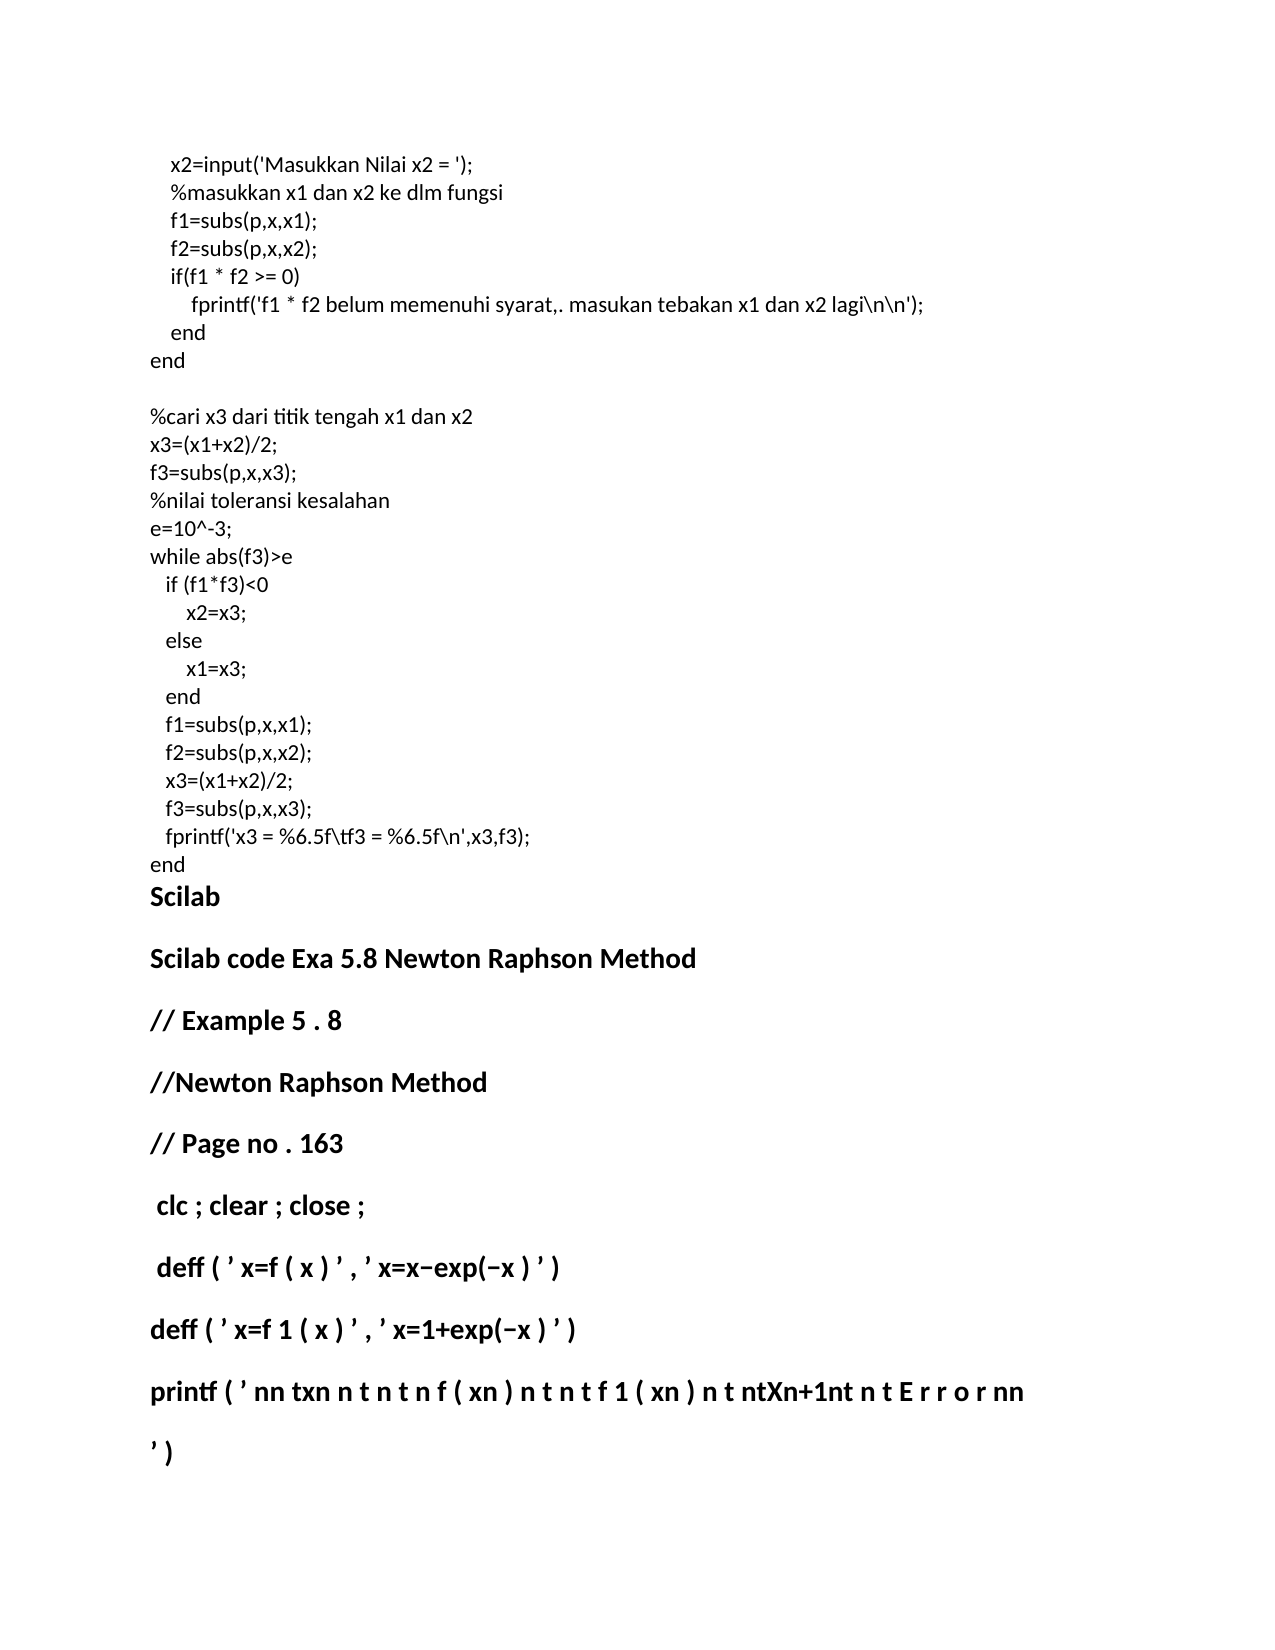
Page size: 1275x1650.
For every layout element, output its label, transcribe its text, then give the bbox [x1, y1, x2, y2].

text f3=subs(p,x,x3); [150, 458, 1125, 486]
text Scilab code Exa 5.8 Newton Raphson Method [150, 940, 1125, 976]
text f1=subs(p,x,x1); [150, 710, 1125, 738]
text printf ( ’ nn txn n t n t n f ( xn ) n t n t f 1 ( xn ) n t ntXn+1nt n t E r r o r nn [150, 1373, 1125, 1408]
text e=10^-3; [150, 514, 1125, 542]
text x2=x3; [150, 598, 1125, 626]
text deff ( ’ x=f 1 ( x ) ’ , ’ x=1+exp(−x ) ’ ) [150, 1311, 1125, 1347]
text %nilai toleransi kesalahan [150, 486, 1125, 514]
text else [150, 626, 1125, 654]
text deff ( ’ x=f ( x ) ’ , ’ x=x−exp(−x ) ’ ) [150, 1249, 1125, 1285]
text Scilab [150, 878, 1125, 914]
text if(f1 * f2 >= 0) [150, 262, 1125, 290]
text //Newton Raphson Method [150, 1064, 1125, 1099]
text f2=subs(p,x,x2); [150, 738, 1125, 766]
text // Example 5 . 8 [150, 1002, 1125, 1038]
text %masukkan x1 dan x2 ke dlm fungsi [150, 178, 1125, 206]
text end [150, 346, 1125, 374]
text while abs(f3)>e [150, 542, 1125, 570]
text ’ ) [150, 1434, 1125, 1470]
text // Page no . 163 [150, 1126, 1125, 1161]
text f1=subs(p,x,x1); [150, 206, 1125, 234]
text x1=x3; [150, 654, 1125, 682]
text end [150, 851, 1125, 878]
text end [150, 682, 1125, 710]
text clc ; clear ; close ; [150, 1187, 1125, 1223]
text f2=subs(p,x,x2); [150, 234, 1125, 262]
text fprintf('f1 * f2 belum memenuhi syarat,. masukan tebakan x1 dan x2 lagi\n\n'); [150, 290, 1125, 318]
text x3=(x1+x2)/2; [150, 430, 1125, 458]
text f3=subs(p,x,x3); [150, 794, 1125, 822]
text %cari x3 dari titik tengah x1 dan x2 [150, 402, 1125, 430]
text x2=input('Masukkan Nilai x2 = '); [150, 150, 1125, 178]
text fprintf('x3 = %6.5f\tf3 = %6.5f\n',x3,f3); [150, 822, 1125, 851]
text end [150, 318, 1125, 346]
text x3=(x1+x2)/2; [150, 766, 1125, 794]
text if (f1*f3)<0 [150, 570, 1125, 598]
